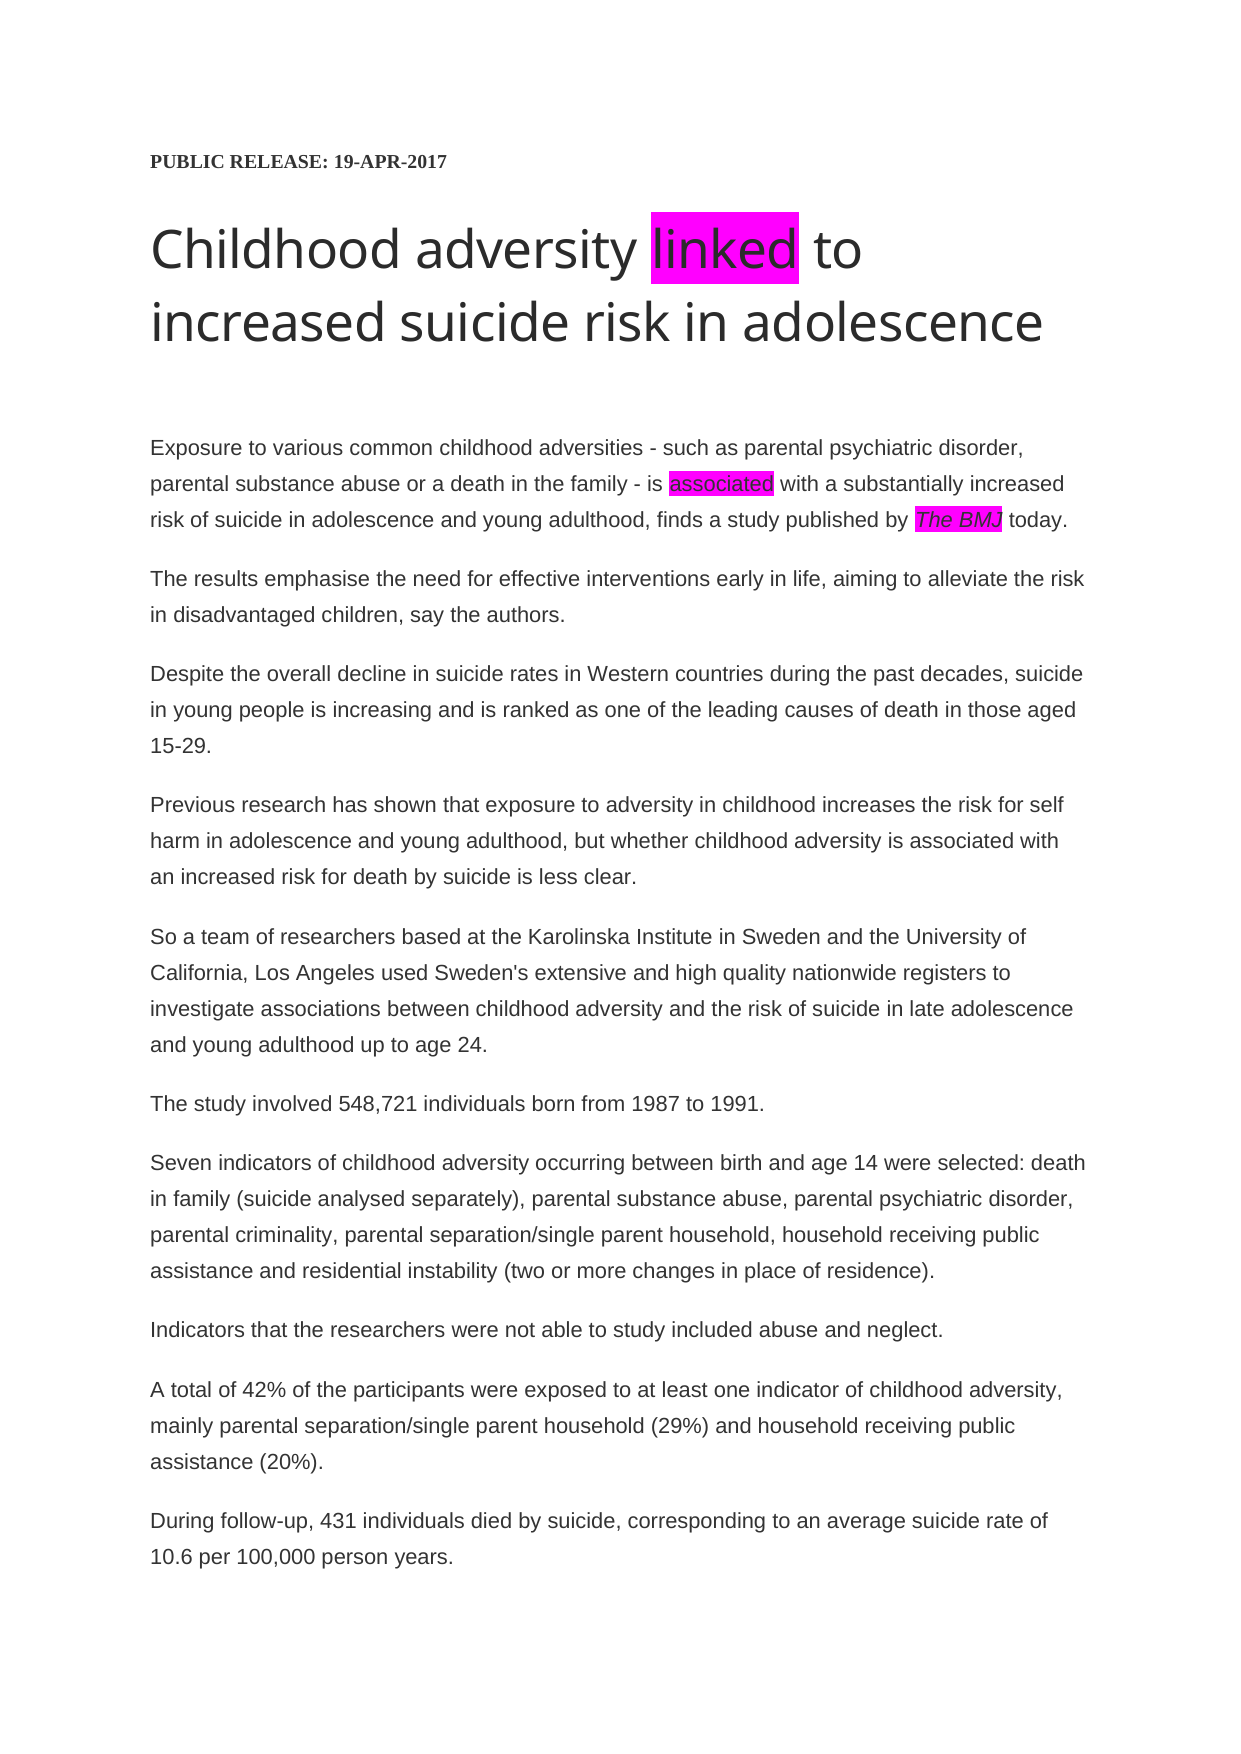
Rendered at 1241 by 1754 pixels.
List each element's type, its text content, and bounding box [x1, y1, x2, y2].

text Seven indicators of childhood adversity occurring between birth and age 14 were selected: death in family (suicide analysed separately), parental substance abuse, parental psychiatric disorder, parental criminality, parental separation/single parent household, household receiving public assistance and residential instability (two or more changes in place of residence). [150, 1139, 1090, 1283]
text During follow-up, 431 individuals died by suicide, corresponding to an average suicide rate of 10.6 per 100,000 person years. [150, 1497, 1090, 1569]
text Childhood adversity linked to increased suicide risk in adolescence [150, 212, 1090, 357]
text Exposure to various common childhood adversities - such as parental psychiatric disorder, parental substance abuse or a death in the family - is associated with a substantially increased risk of suicide in adolescence and young adulthood, finds a study published by The BMJ today. [150, 424, 1090, 532]
text Despite the overall decline in suicide rates in Western countries during the past decades, suicide in young people is increasing and is ranked as one of the leading causes of death in those aged 15-29. [150, 650, 1090, 758]
text The study involved 548,721 individuals born from 1987 to 1991. [150, 1080, 1090, 1116]
text PUBLIC RELEASE: 19-APR-2017 [150, 150, 1090, 173]
text So a team of researchers based at the Karolinska Institute in Sweden and the University of California, Los Angeles used Sweden's extensive and high quality nationwide registers to investigate associations between childhood adversity and the risk of suicide in late adolescence and young adulthood up to age 24. [150, 913, 1090, 1057]
text Indicators that the researchers were not able to study included abuse and neglect. [150, 1307, 1090, 1343]
text A total of 42% of the participants were exposed to at least one indicator of childhood adversity, mainly parental separation/single parent household (29%) and household receiving public assistance (20%). [150, 1366, 1090, 1474]
text Previous research has shown that exposure to adversity in childhood increases the risk for self harm in adolescence and young adulthood, but whether childhood adversity is associated with an increased risk for death by suicide is less clear. [150, 782, 1090, 889]
text The results emphasise the need for effective interventions early in life, aiming to alleviate the risk in disadvantaged children, say the authors. [150, 555, 1090, 627]
